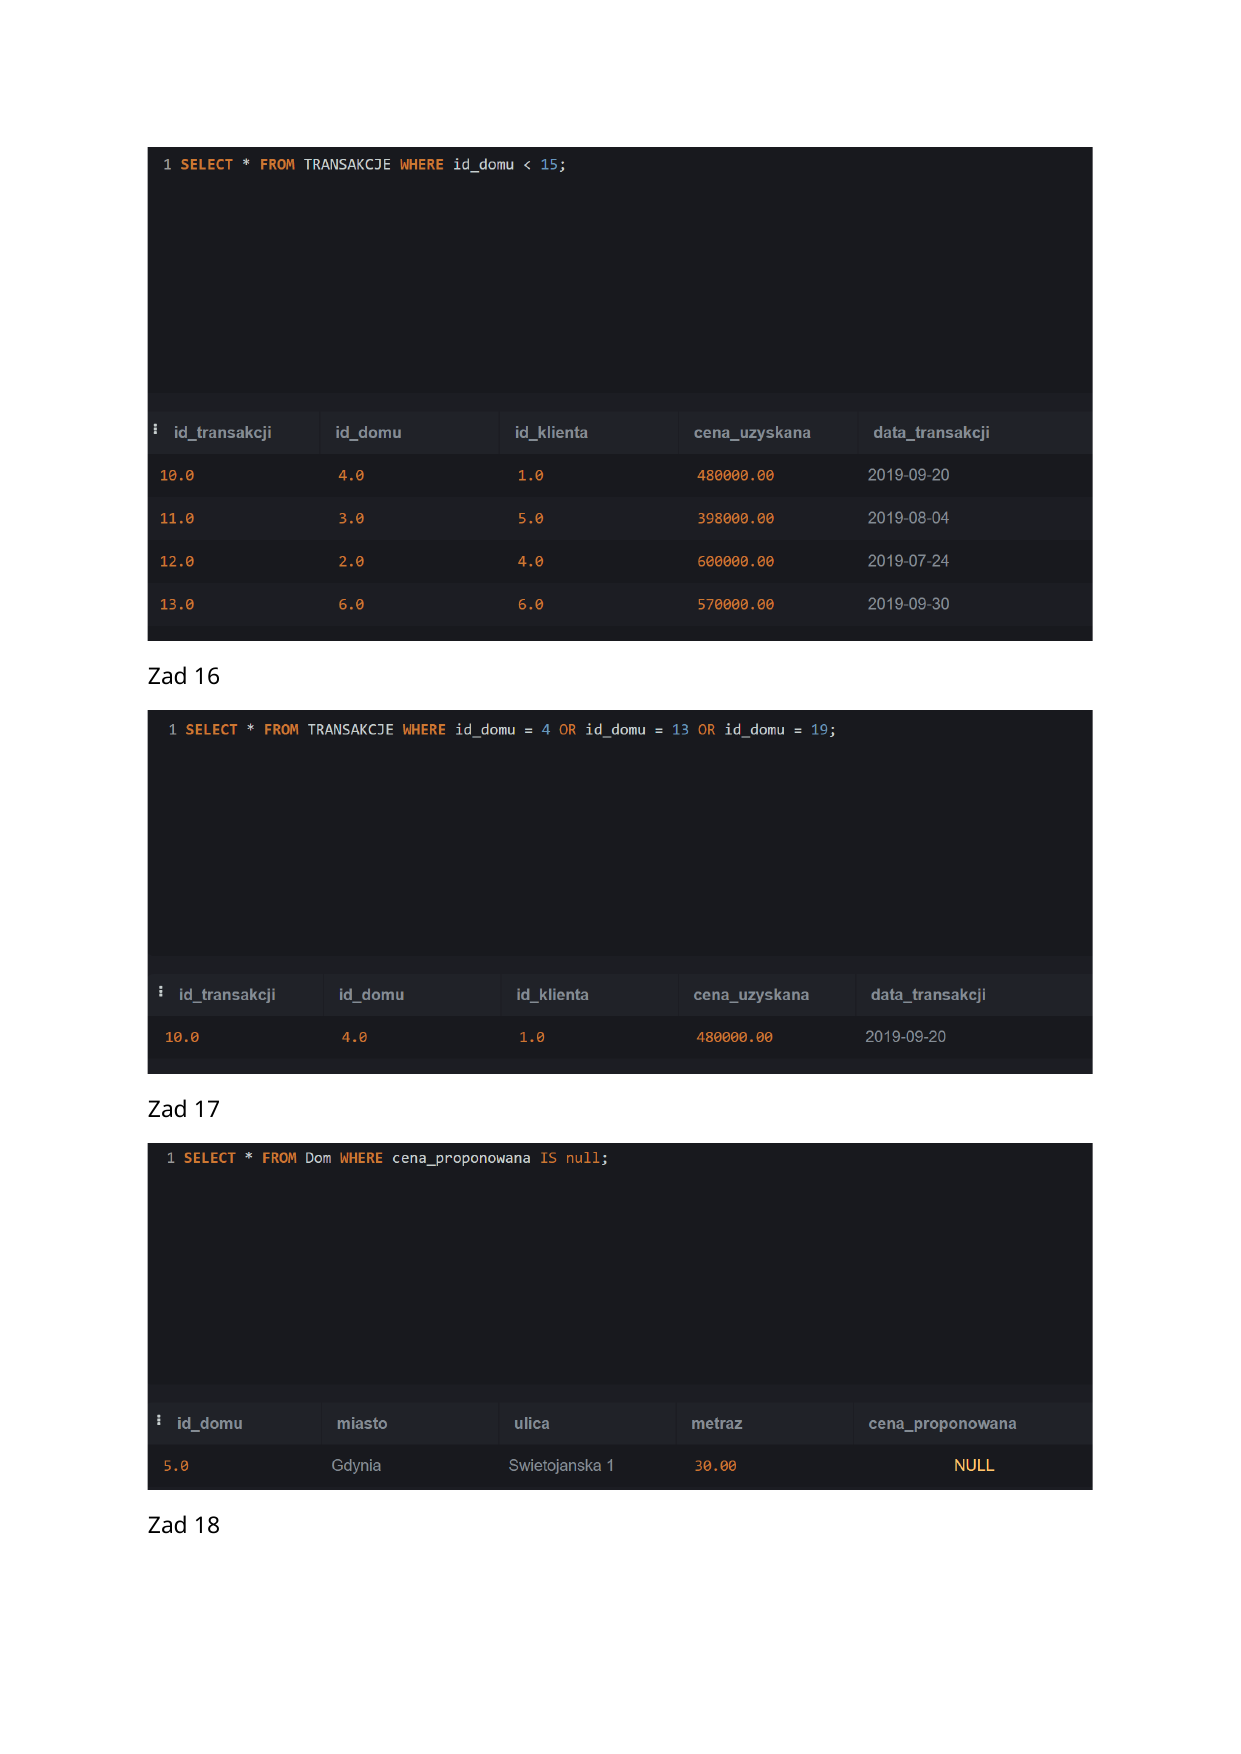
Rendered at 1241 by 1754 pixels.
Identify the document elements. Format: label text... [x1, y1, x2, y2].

text Zad 16 [148, 660, 1093, 691]
picture [147, 710, 1093, 1074]
picture [147, 1143, 1093, 1490]
picture [147, 147, 1093, 641]
text Zad 18 [148, 1508, 1093, 1540]
text Zad 17 [148, 1093, 1093, 1124]
